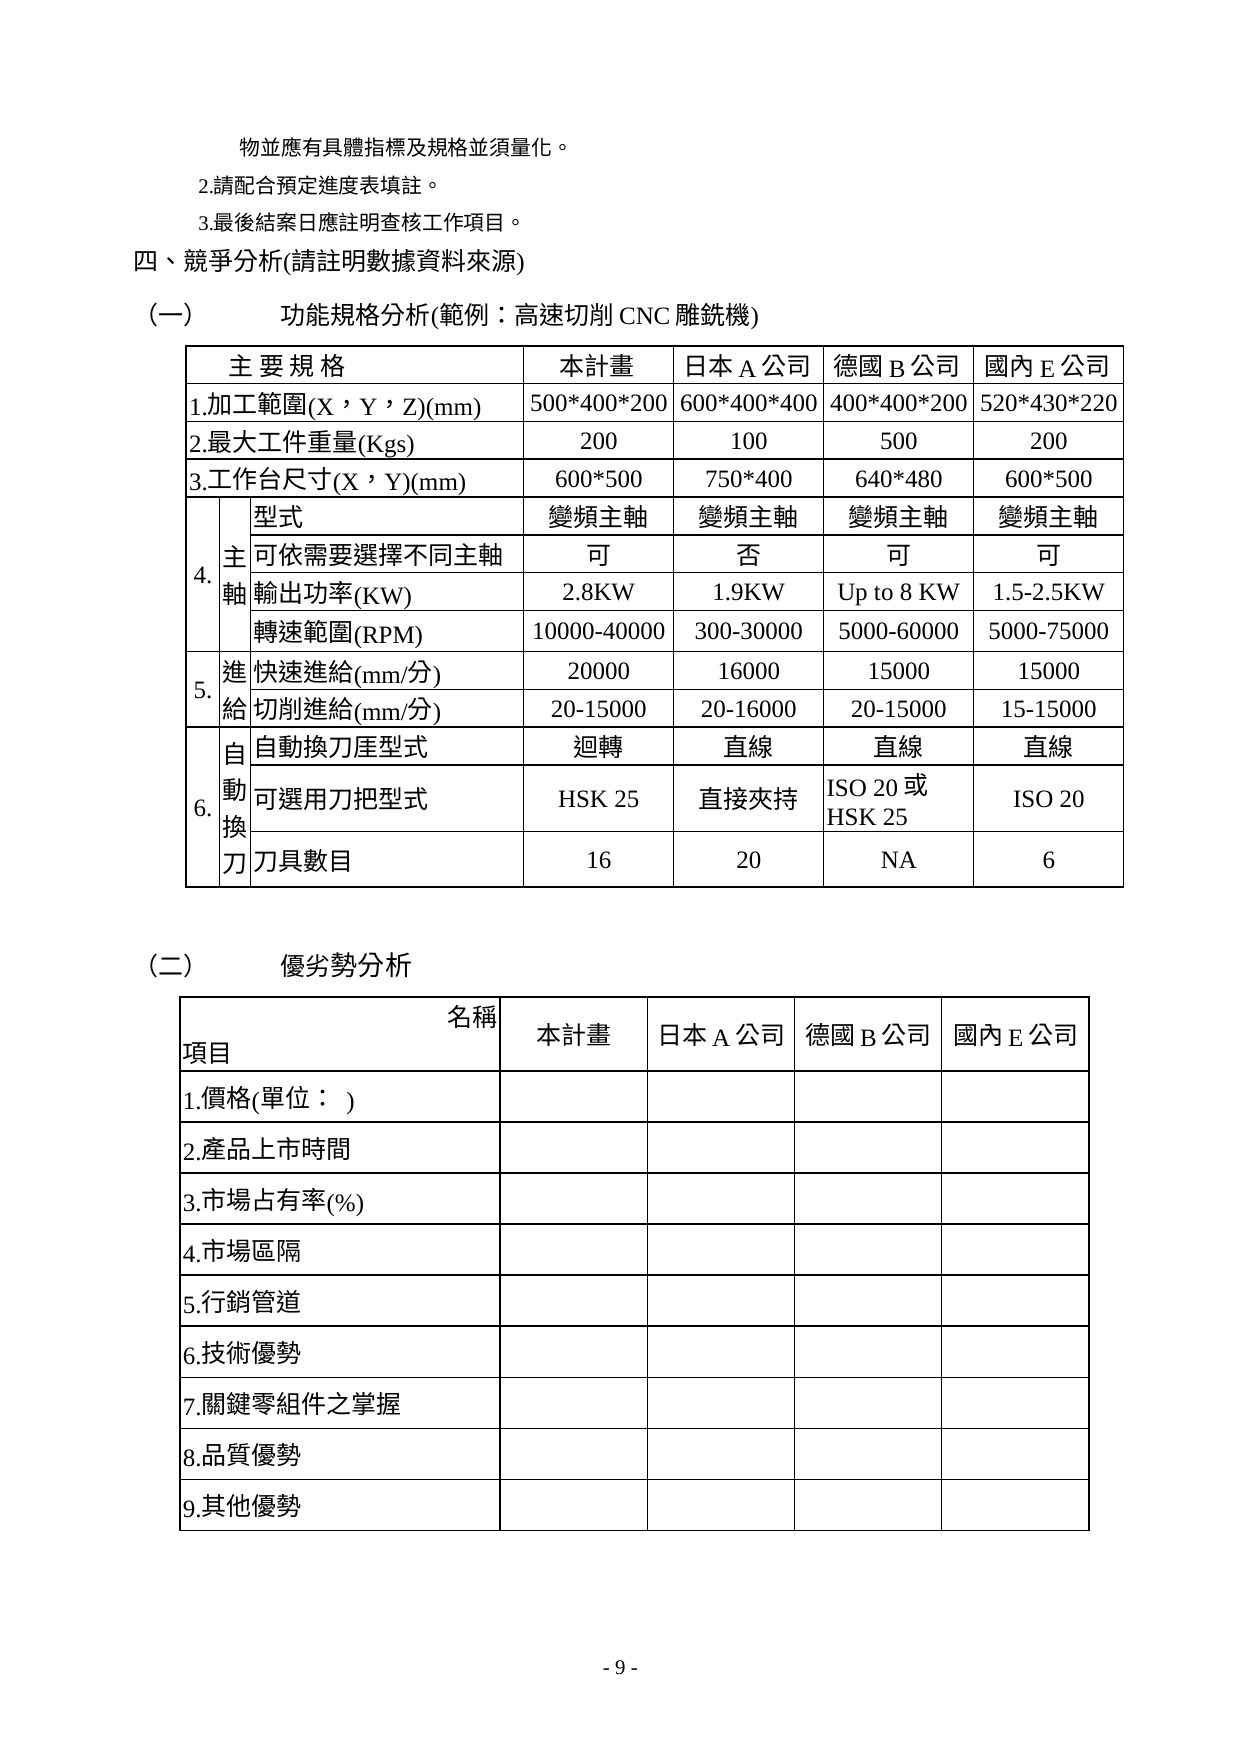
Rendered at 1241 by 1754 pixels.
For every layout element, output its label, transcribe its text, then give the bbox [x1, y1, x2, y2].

table_cell [501, 1276, 647, 1325]
table_cell [501, 1225, 647, 1274]
table_cell [942, 1276, 1088, 1325]
table_header 德國B公司 [795, 998, 941, 1070]
table_cell 10000-40000 [524, 611, 673, 651]
table_cell 直線 [974, 728, 1123, 764]
table_header 日本A公司 [674, 347, 823, 383]
table_cell 600*500 [974, 460, 1123, 496]
table_cell HSK 25 [524, 766, 673, 831]
table_cell 600*400*400 [674, 384, 823, 421]
table_cell NA [824, 832, 973, 886]
table_cell 轉速範圍(RPM) [251, 611, 523, 651]
table_cell 20 [674, 832, 823, 886]
table_header 名稱 項目 [181, 998, 499, 1070]
table_cell [648, 1276, 794, 1325]
table_cell 切削進給(mm/分) [251, 690, 523, 726]
table_cell 20-16000 [674, 690, 823, 726]
table_cell [648, 1174, 794, 1223]
table_cell 15000 [974, 652, 1123, 688]
text 2.請配合預定進度表填註。 [177, 162, 1107, 199]
table_cell [648, 1123, 794, 1172]
table_cell [648, 1480, 794, 1529]
table_cell [501, 1429, 647, 1478]
table_cell [942, 1225, 1088, 1274]
table_cell 輸出功率(KW) [251, 573, 523, 609]
table_header 主 要 規 格 [187, 347, 523, 383]
table_cell 變頻主軸 [824, 498, 973, 534]
table_cell 9.其他優勢 [181, 1480, 499, 1529]
table_cell 20-15000 [824, 690, 973, 726]
table_cell [648, 1072, 794, 1121]
table_cell 變頻主軸 [974, 498, 1123, 534]
table_cell 200 [524, 422, 673, 458]
table_cell 100 [674, 422, 823, 458]
table_cell [501, 1480, 647, 1529]
table_cell [942, 1123, 1088, 1172]
table_cell [942, 1072, 1088, 1121]
table_cell 3.工作台尺寸(X，Y)(mm) [187, 460, 523, 496]
table_cell 6 [974, 832, 1123, 886]
table_cell 5.行銷管道 [181, 1276, 499, 1325]
list 優劣勢分析 [133, 942, 1107, 984]
table_cell [942, 1327, 1088, 1376]
table_cell 5. [187, 652, 219, 726]
table_cell 200 [974, 422, 1123, 458]
table_cell 主 軸 [220, 498, 250, 651]
table_cell [942, 1429, 1088, 1478]
table_cell 可選用刀把型式 [251, 766, 523, 831]
table_cell [795, 1225, 941, 1274]
list 功能規格分析(範例：高速切削CNC雕銑機) [133, 291, 1107, 332]
table_cell 2.8KW [524, 573, 673, 609]
table_cell 16000 [674, 652, 823, 688]
table_cell [795, 1327, 941, 1376]
table_cell [648, 1225, 794, 1274]
table_cell [501, 1327, 647, 1376]
table_cell 刀具數目 [251, 832, 523, 886]
table_cell [501, 1072, 647, 1121]
table_cell [501, 1123, 647, 1172]
table_cell 400*400*200 [824, 384, 973, 421]
table_cell 快速進給(mm/分) [251, 652, 523, 688]
table_header 日本A公司 [648, 998, 794, 1070]
table_cell 4. [187, 498, 219, 651]
table_cell 迴轉 [524, 728, 673, 764]
text 3.最後結案日應註明查核工作項目。 [177, 199, 1107, 237]
table_cell [795, 1276, 941, 1325]
table_cell 300-30000 [674, 611, 823, 651]
table_cell [648, 1429, 794, 1478]
table_cell 6. [187, 728, 219, 886]
table_cell 1.9KW [674, 573, 823, 609]
table_cell 15-15000 [974, 690, 1123, 726]
table_cell 8.品質優勢 [181, 1429, 499, 1478]
table_cell [795, 1480, 941, 1529]
table_header 德國B公司 [824, 347, 973, 383]
table_cell 600*500 [524, 460, 673, 496]
table_header 國內E公司 [942, 998, 1088, 1070]
table_cell [795, 1429, 941, 1478]
table_cell 可 [524, 536, 673, 572]
subtitle 四、競爭分析(請註明數據資料來源) [133, 237, 1107, 278]
table_cell [942, 1378, 1088, 1427]
table_cell 直線 [674, 728, 823, 764]
table_cell 520*430*220 [974, 384, 1123, 421]
table_cell ISO 20 [974, 766, 1123, 831]
table_cell 變頻主軸 [674, 498, 823, 534]
table_cell 自動換刀厓型式 [251, 728, 523, 764]
table_cell 20-15000 [524, 690, 673, 726]
table_cell 否 [674, 536, 823, 572]
table_cell 640*480 [824, 460, 973, 496]
table_cell [648, 1327, 794, 1376]
table_cell 直線 [824, 728, 973, 764]
table_cell 5000-60000 [824, 611, 973, 651]
table_cell [648, 1378, 794, 1427]
table_cell 3.市場占有率(%) [181, 1174, 499, 1223]
table_cell [942, 1174, 1088, 1223]
table_cell 500*400*200 [524, 384, 673, 421]
table_cell 自動換刀 [220, 728, 250, 886]
table_cell [795, 1072, 941, 1121]
table_cell 6.技術優勢 [181, 1327, 499, 1376]
table_cell 5000-75000 [974, 611, 1123, 651]
table_header 國內E公司 [974, 347, 1123, 383]
table_cell [942, 1480, 1088, 1529]
table_cell 1.5-2.5KW [974, 573, 1123, 609]
table_cell 4.市場區隔 [181, 1225, 499, 1274]
table_cell 15000 [824, 652, 973, 688]
table_cell 2.產品上市時間 [181, 1123, 499, 1172]
table_cell 型式 [251, 498, 523, 534]
table_cell [501, 1174, 647, 1223]
table_cell 20000 [524, 652, 673, 688]
table_cell 直接夾持 [674, 766, 823, 831]
table_cell [795, 1378, 941, 1427]
table_header 本計畫 [501, 998, 647, 1070]
table_cell ISO 20或HSK 25 [824, 766, 973, 831]
table_cell 進給 [220, 652, 250, 726]
table_cell 16 [524, 832, 673, 886]
table_cell [795, 1123, 941, 1172]
table_cell 1.價格(單位： ) [181, 1072, 499, 1121]
table_cell 750*400 [674, 460, 823, 496]
table_cell 2.最大工件重量(Kgs) [187, 422, 523, 458]
table_cell 可 [974, 536, 1123, 572]
table_header 本計畫 [524, 347, 673, 383]
table_cell 7.關鍵零組件之掌握 [181, 1378, 499, 1427]
table_cell 可 [824, 536, 973, 572]
table_cell 可依需要選擇不同主軸 [251, 536, 523, 572]
table_cell 1.加工範圍(X，Y，Z)(mm) [187, 384, 523, 421]
table_cell 500 [824, 422, 973, 458]
table_cell [501, 1378, 647, 1427]
table_cell 變頻主軸 [524, 498, 673, 534]
table_cell [795, 1174, 941, 1223]
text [177, 124, 1107, 162]
table_cell Up to 8 KW [824, 573, 973, 609]
